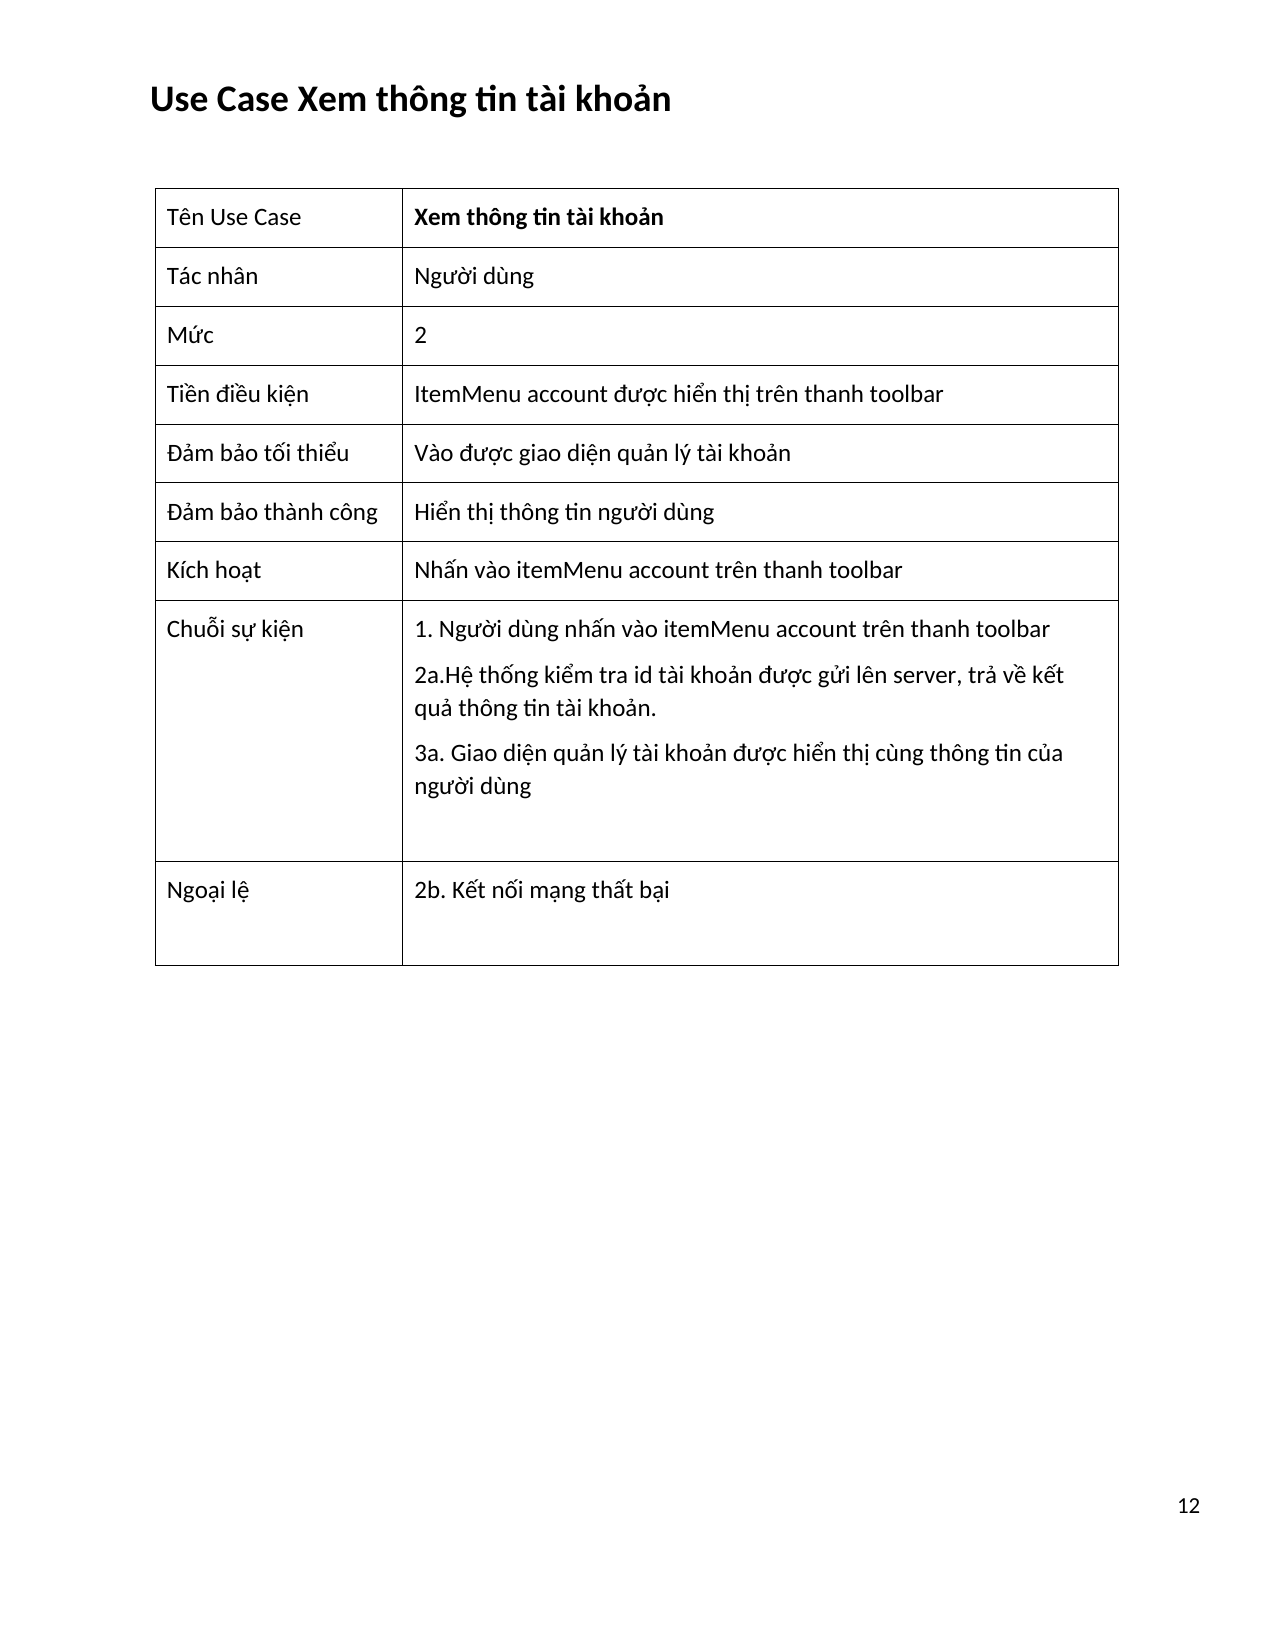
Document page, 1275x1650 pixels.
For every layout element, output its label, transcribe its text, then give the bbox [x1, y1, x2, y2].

table_header Tên Use Case [156, 189, 402, 247]
table_cell 2 [403, 307, 1118, 364]
table_cell Người dùng [403, 248, 1118, 306]
table_cell Tiền điều kiện [156, 366, 402, 423]
table_cell Kích hoạt [156, 542, 402, 600]
table_cell Mức [156, 307, 402, 364]
table_cell Chuỗi sự kiện [156, 601, 402, 861]
table_cell Đảm bảo tối thiểu [156, 425, 402, 482]
table_header Xem thông tin tài khoản [403, 189, 1118, 247]
table_cell Tác nhân [156, 248, 402, 306]
table_cell Ngoại lệ [156, 862, 402, 965]
table_cell 1. Người dùng nhấn vào itemMenu account trên thanh toolbar 2a.Hệ thống kiểm tra id tài khoản được gửi lên server, trả về kết quả thông tin tài khoản. 3a. Giao diện quản lý tài khoản được hiển thị cùng thông tin của người dùng [403, 601, 1118, 861]
table_cell ItemMenu account được hiển thị trên thanh toolbar [403, 366, 1118, 423]
table_cell Vào được giao diện quản lý tài khoản [403, 425, 1118, 482]
table_cell Hiển thị thông tin người dùng [403, 483, 1118, 541]
list Use Case Xem thông tin tài khoản [150, 75, 1200, 121]
table_cell 2b. Kết nối mạng thất bại [403, 862, 1118, 965]
table_cell Đảm bảo thành công [156, 483, 402, 541]
table_cell Nhấn vào itemMenu account trên thanh toolbar [403, 542, 1118, 600]
